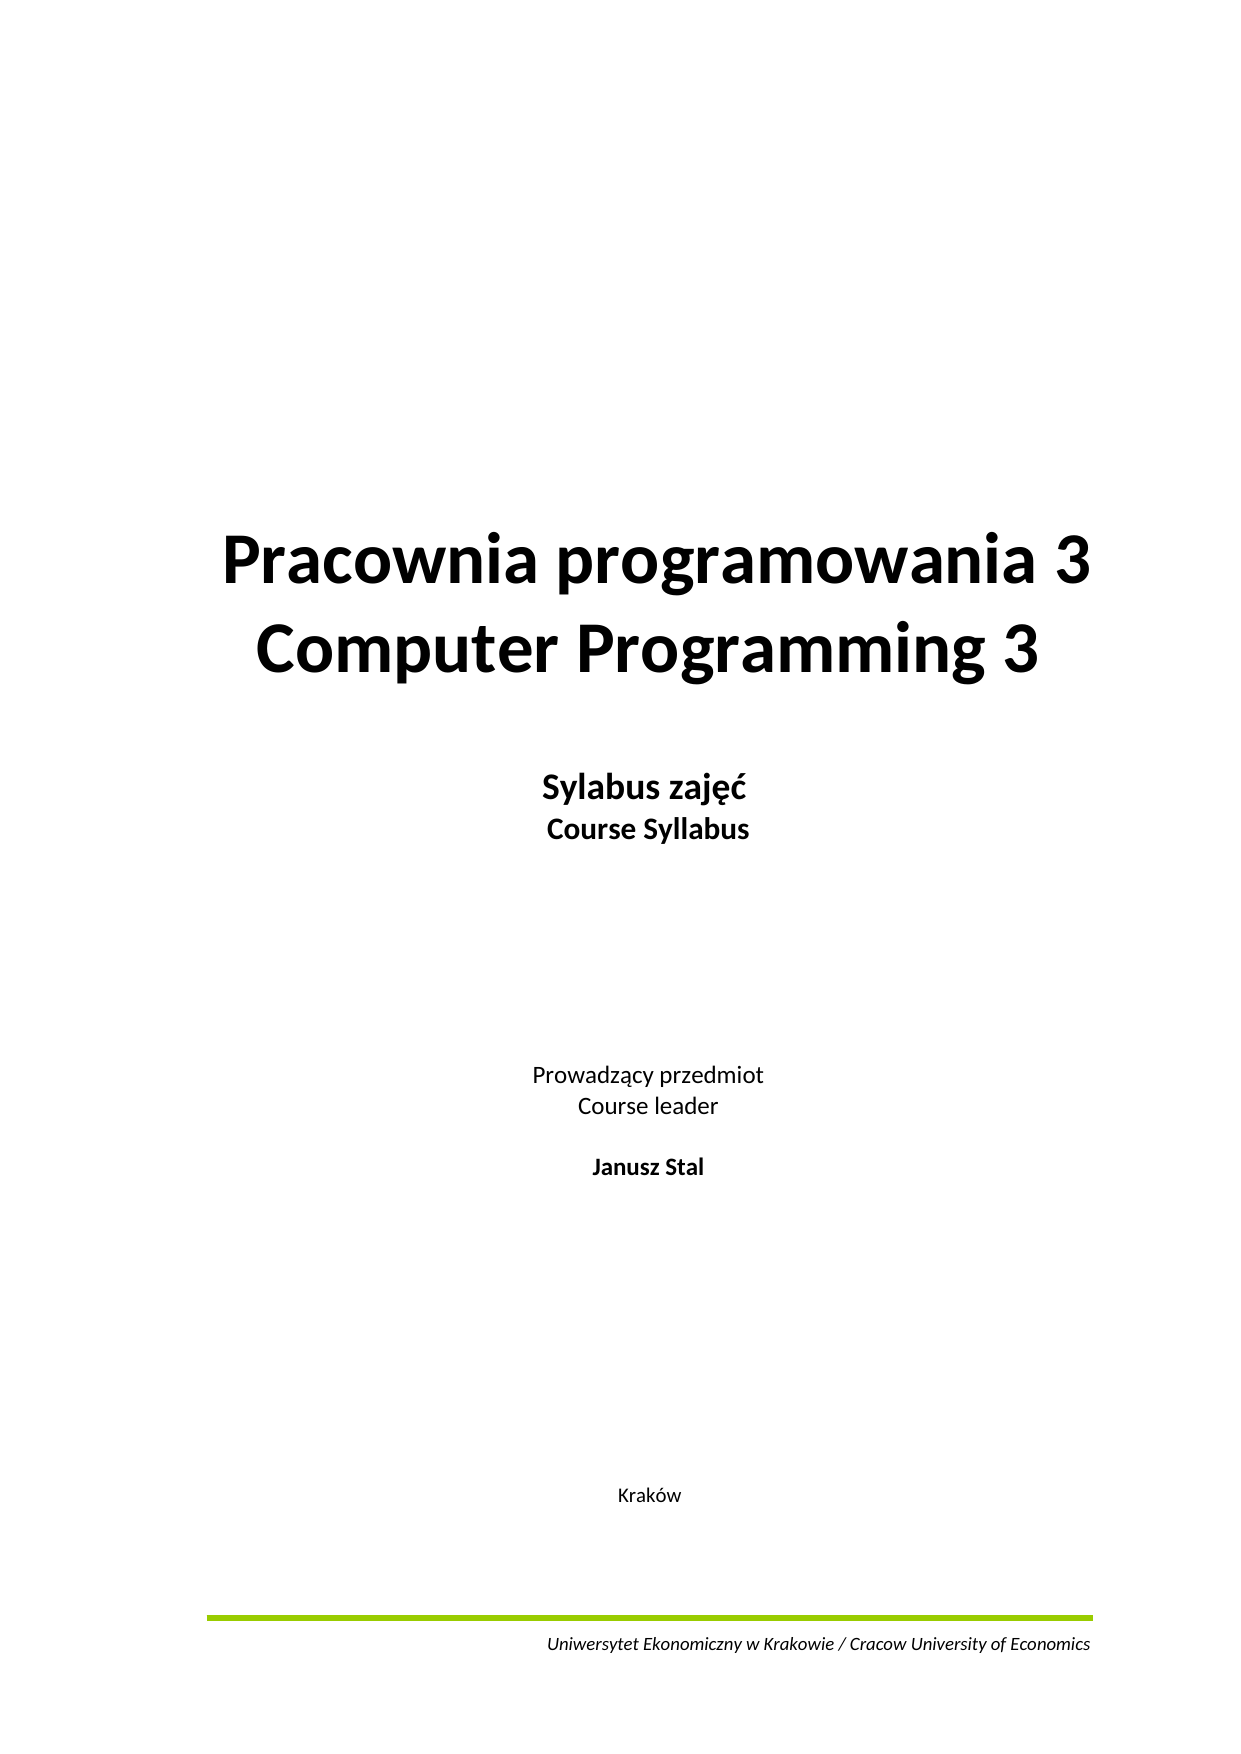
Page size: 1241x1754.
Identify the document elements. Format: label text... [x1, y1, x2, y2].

text Sylabus zajęć Course Syllabus [204, 763, 1093, 847]
text Prowadzący przedmiot Course leader Janusz Stal [204, 1060, 1093, 1182]
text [207, 1482, 1093, 1507]
text Pracownia programowania 3 Computer Programming 3 [204, 512, 1093, 690]
